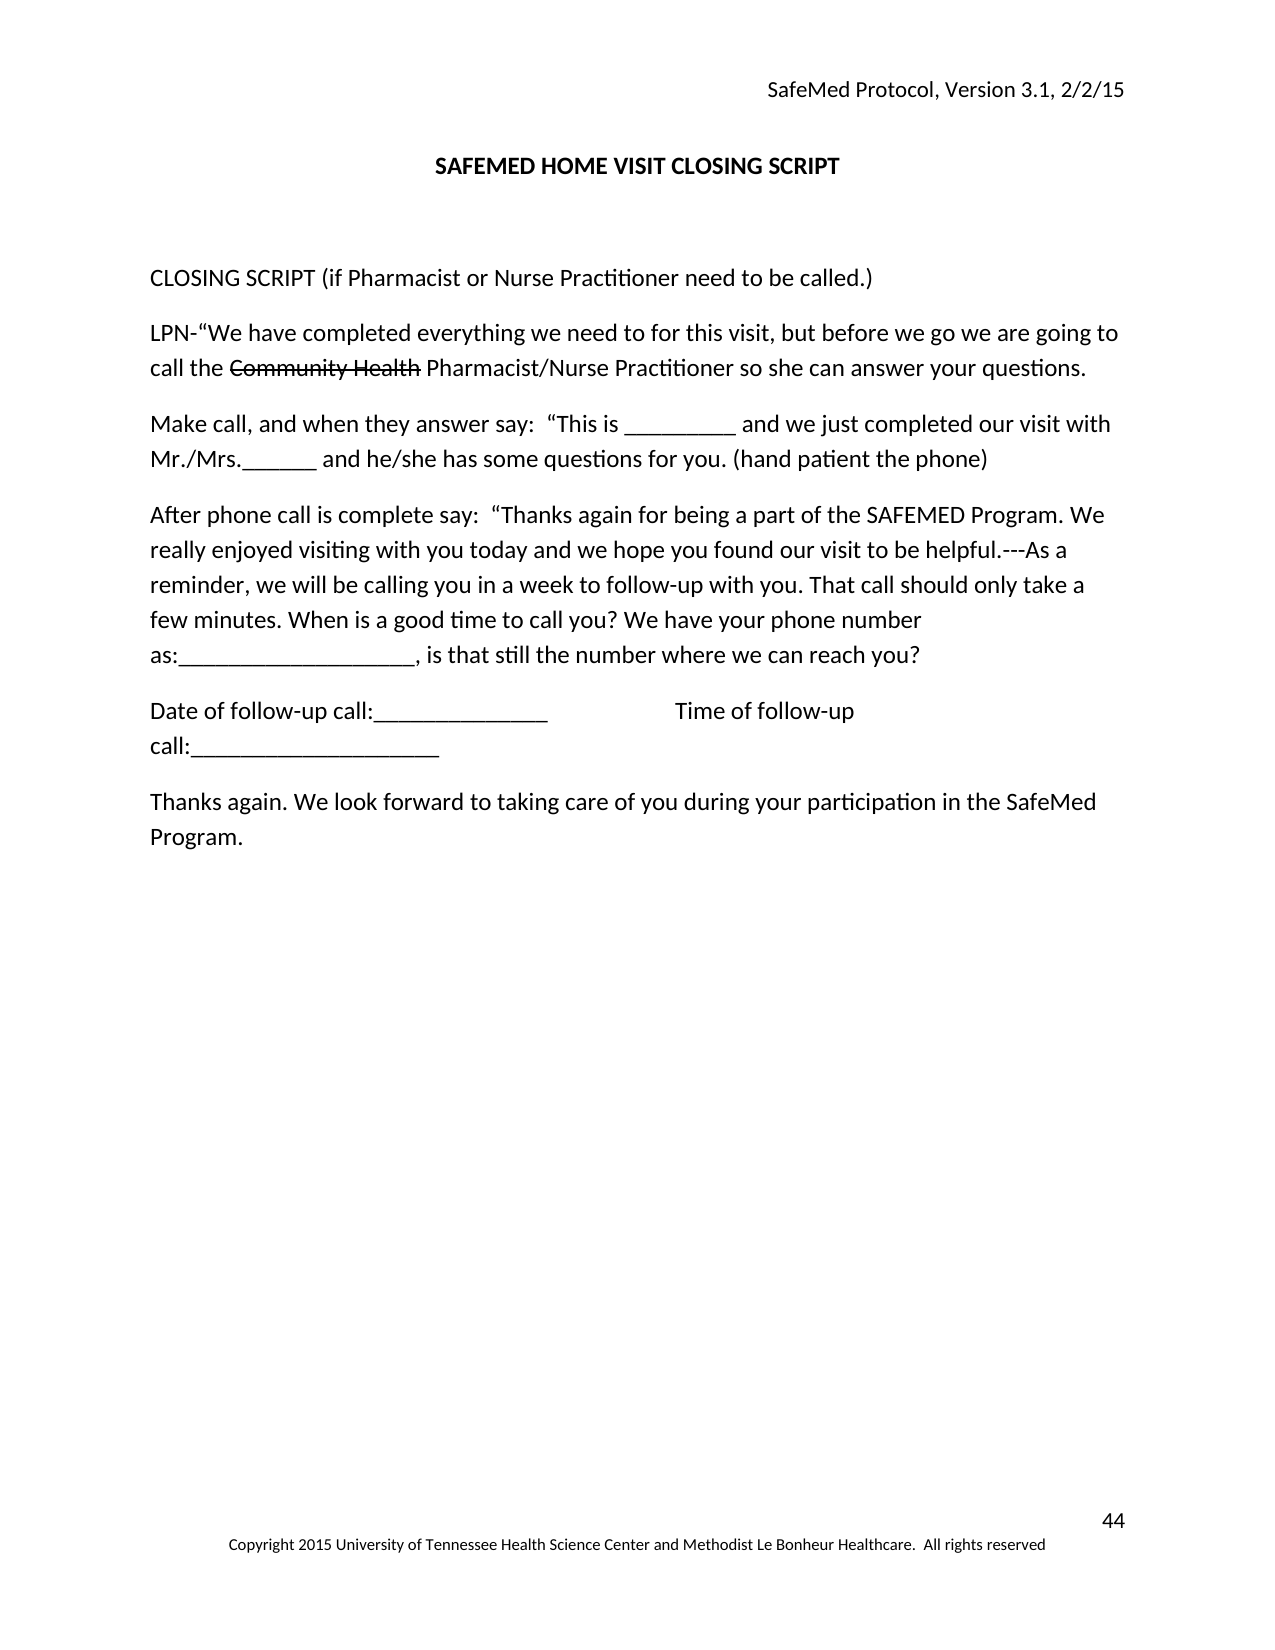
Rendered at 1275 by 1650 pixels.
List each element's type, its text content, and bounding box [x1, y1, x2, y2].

text Date of follow-up call:______________ Time of follow-up call:____________________ [150, 695, 1125, 761]
text LPN-“We have completed everything we need to for this visit, but before we go we are going to call the Community Health Pharmacist/Nurse Practitioner so she can answer your questions. [150, 317, 1125, 383]
text Thanks again. We look forward to taking care of you during your participation in the SafeMed Program. [150, 786, 1125, 851]
text Make call, and when they answer say: “This is _________ and we just completed our visit with Mr./Mrs.______ and he/she has some questions for you. (hand patient the phone) [150, 408, 1125, 474]
text SAFEMED HOME VISIT CLOSING SCRIPT [150, 150, 1125, 181]
text After phone call is complete say: “Thanks again for being a part of the SAFEMED Program. We really enjoyed visiting with you today and we hope you found our visit to be helpful.---As a reminder, we will be calling you in a week to follow-up with you. That call should only take a few minutes. When is a good time to call you? We have your phone number as:___________________, is that still the number where we can reach you? [150, 499, 1125, 670]
text CLOSING SCRIPT (if Pharmacist or Nurse Practitioner need to be called.) [150, 262, 1125, 292]
